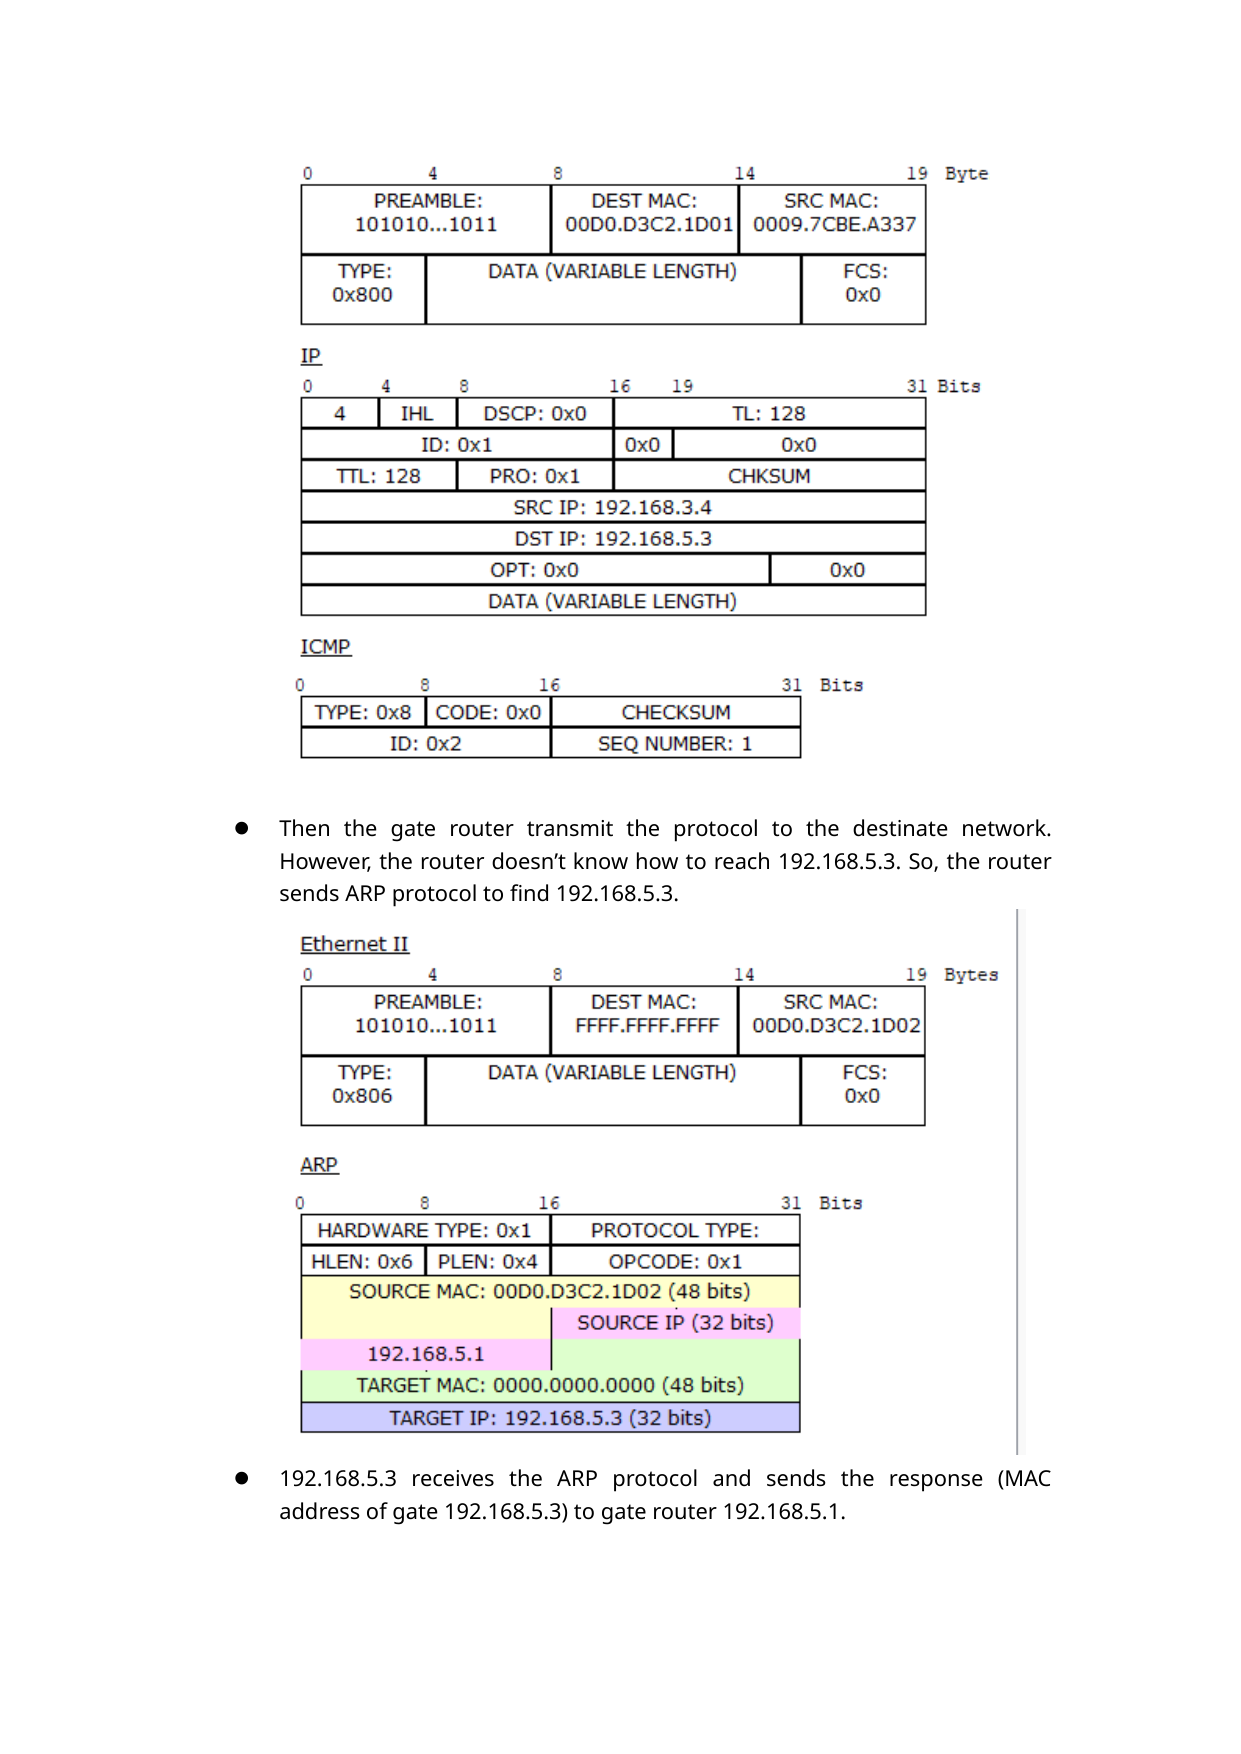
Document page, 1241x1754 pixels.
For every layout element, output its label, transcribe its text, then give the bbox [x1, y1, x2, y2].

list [233, 162, 1053, 812]
picture [279, 909, 1026, 1455]
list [233, 1462, 1053, 1527]
picture [279, 162, 990, 804]
